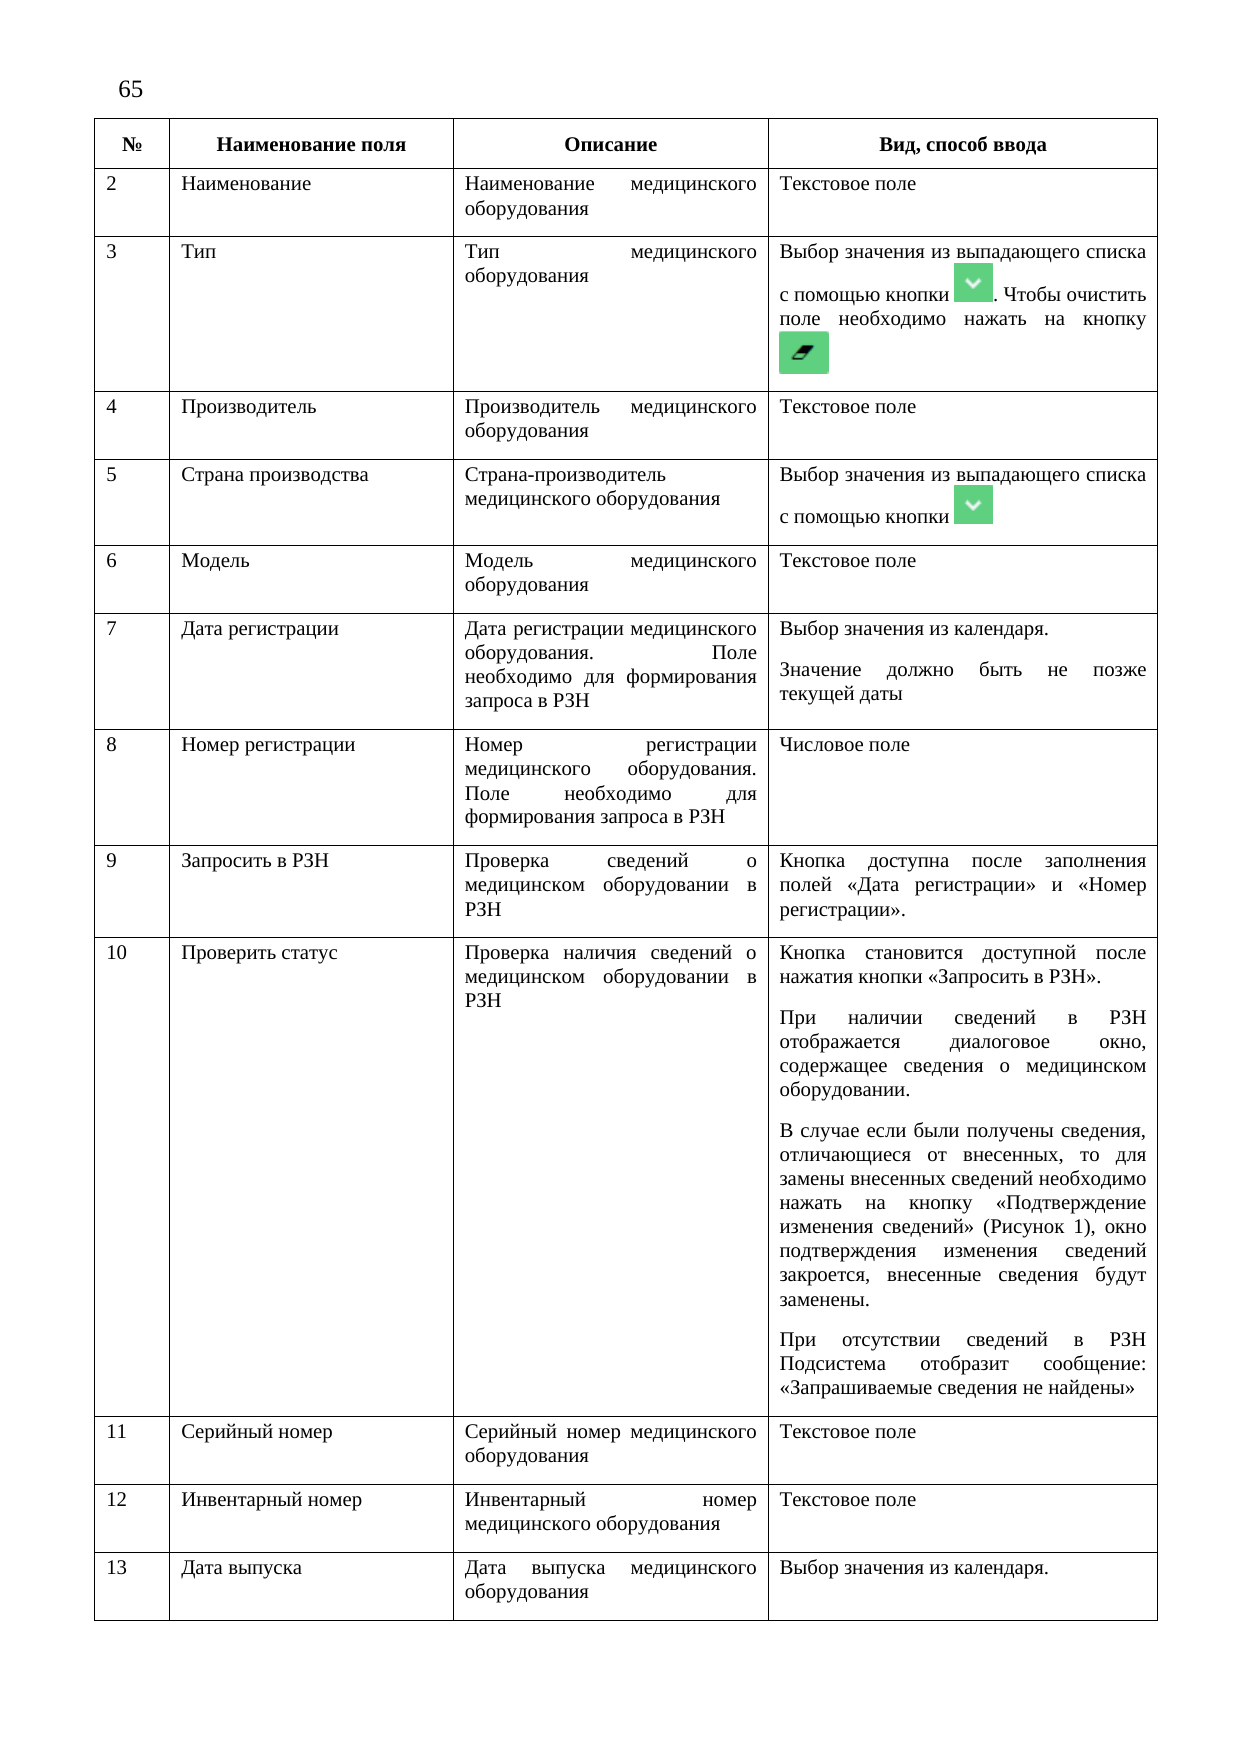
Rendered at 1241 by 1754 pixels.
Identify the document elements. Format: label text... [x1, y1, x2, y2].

table_cell Кнопка становится доступной после нажатия кнопки «Запросить в РЗН». При наличии сведений в РЗН отображается диалоговое окно, содержащее сведения о медицинском оборудовании. В случае если были получены сведения, отличающиеся от внесенных, то для замены внесенных сведений необходимо нажать на кнопку «Подтверждение изменения сведений» (Рисунок 43), окно подтверждения изменения сведений закроется, внесенные сведения будут заменены. При отсутствии сведений в РЗН Подсистема отобразит сообщение: «Запрашиваемые сведения не найдены» [769, 938, 1157, 1416]
table_cell 7 [95, 614, 169, 729]
table_cell 13 [95, 1553, 169, 1620]
table_cell Проверка наличия сведений о медицинском оборудовании в РЗН [454, 938, 768, 1416]
table_cell Выбор значения из выпадающего списка с помощью кнопки . Чтобы очистить поле необходимо нажать на кнопку [769, 237, 1157, 391]
table_cell Выбор значения из календаря. Значение должно быть не позже текущей даты [769, 614, 1157, 729]
table_cell Текстовое поле [769, 392, 1157, 459]
table_cell Числовое поле [769, 730, 1157, 845]
picture [779, 330, 829, 374]
table_cell Текстовое поле [769, 1417, 1157, 1484]
table_cell Текстовое поле [769, 1485, 1157, 1552]
table_cell Модель [170, 546, 453, 613]
table_cell Инвентарный номер [170, 1485, 453, 1552]
table_cell Производитель [170, 392, 453, 459]
table_cell 6 [95, 546, 169, 613]
table_cell Наименование медицинского оборудования [454, 169, 768, 236]
table_cell Дата регистрации [170, 614, 453, 729]
table_cell Дата выпуска [170, 1553, 453, 1620]
picture [954, 485, 993, 524]
table_header Описание [454, 119, 768, 168]
table_cell 2 [95, 169, 169, 236]
table_cell Кнопка доступна после заполнения полей «Дата регистрации» и «Номер регистрации». [769, 846, 1157, 937]
table_cell Серийный номер медицинского оборудования [454, 1417, 768, 1484]
table_cell 11 [95, 1417, 169, 1484]
table_cell 10 [95, 938, 169, 1416]
table_header Наименование поля [170, 119, 453, 168]
table_cell Страна производства [170, 460, 453, 545]
table_cell Проверка сведений о медицинском оборудовании в РЗН [454, 846, 768, 937]
table_cell Выбор значения из календаря. Значение должно быть не больше текущей даты и не меньше 01.01.1920 [769, 1553, 1157, 1620]
table_cell Номер регистрации [170, 730, 453, 845]
table_cell Дата выпуска медицинского оборудования [454, 1553, 768, 1620]
table_header № [95, 119, 169, 168]
table_cell 12 [95, 1485, 169, 1552]
table_cell Наименование [170, 169, 453, 236]
table_cell Проверить статус [170, 938, 453, 1416]
table_cell Инвентарный номер медицинского оборудования [454, 1485, 768, 1552]
table_cell 8 [95, 730, 169, 845]
table_cell 5 [95, 460, 169, 545]
table_cell Запросить в РЗН [170, 846, 453, 937]
table_header Вид, способ ввода [769, 119, 1157, 168]
table_cell Текстовое поле [769, 169, 1157, 236]
table_cell 9 [95, 846, 169, 937]
table_cell Модель медицинского оборудования [454, 546, 768, 613]
table_cell Выбор значения из выпадающего списка с помощью кнопки [769, 460, 1157, 545]
table_cell Серийный номер [170, 1417, 453, 1484]
table_cell Номер регистрации медицинского оборудования. Поле необходимо для формирования запроса в РЗН [454, 730, 768, 845]
picture [954, 263, 993, 302]
table_cell Производитель медицинского оборудования [454, 392, 768, 459]
table_cell Страна-производитель медицинского оборудования [454, 460, 768, 545]
table_cell Дата регистрации медицинского оборудования. Поле необходимо для формирования запроса в РЗН [454, 614, 768, 729]
table_cell Тип медицинского оборудования [454, 237, 768, 391]
table_cell 3 [95, 237, 169, 391]
table_cell Текстовое поле [769, 546, 1157, 613]
table_cell Тип [170, 237, 453, 391]
table_cell 4 [95, 392, 169, 459]
